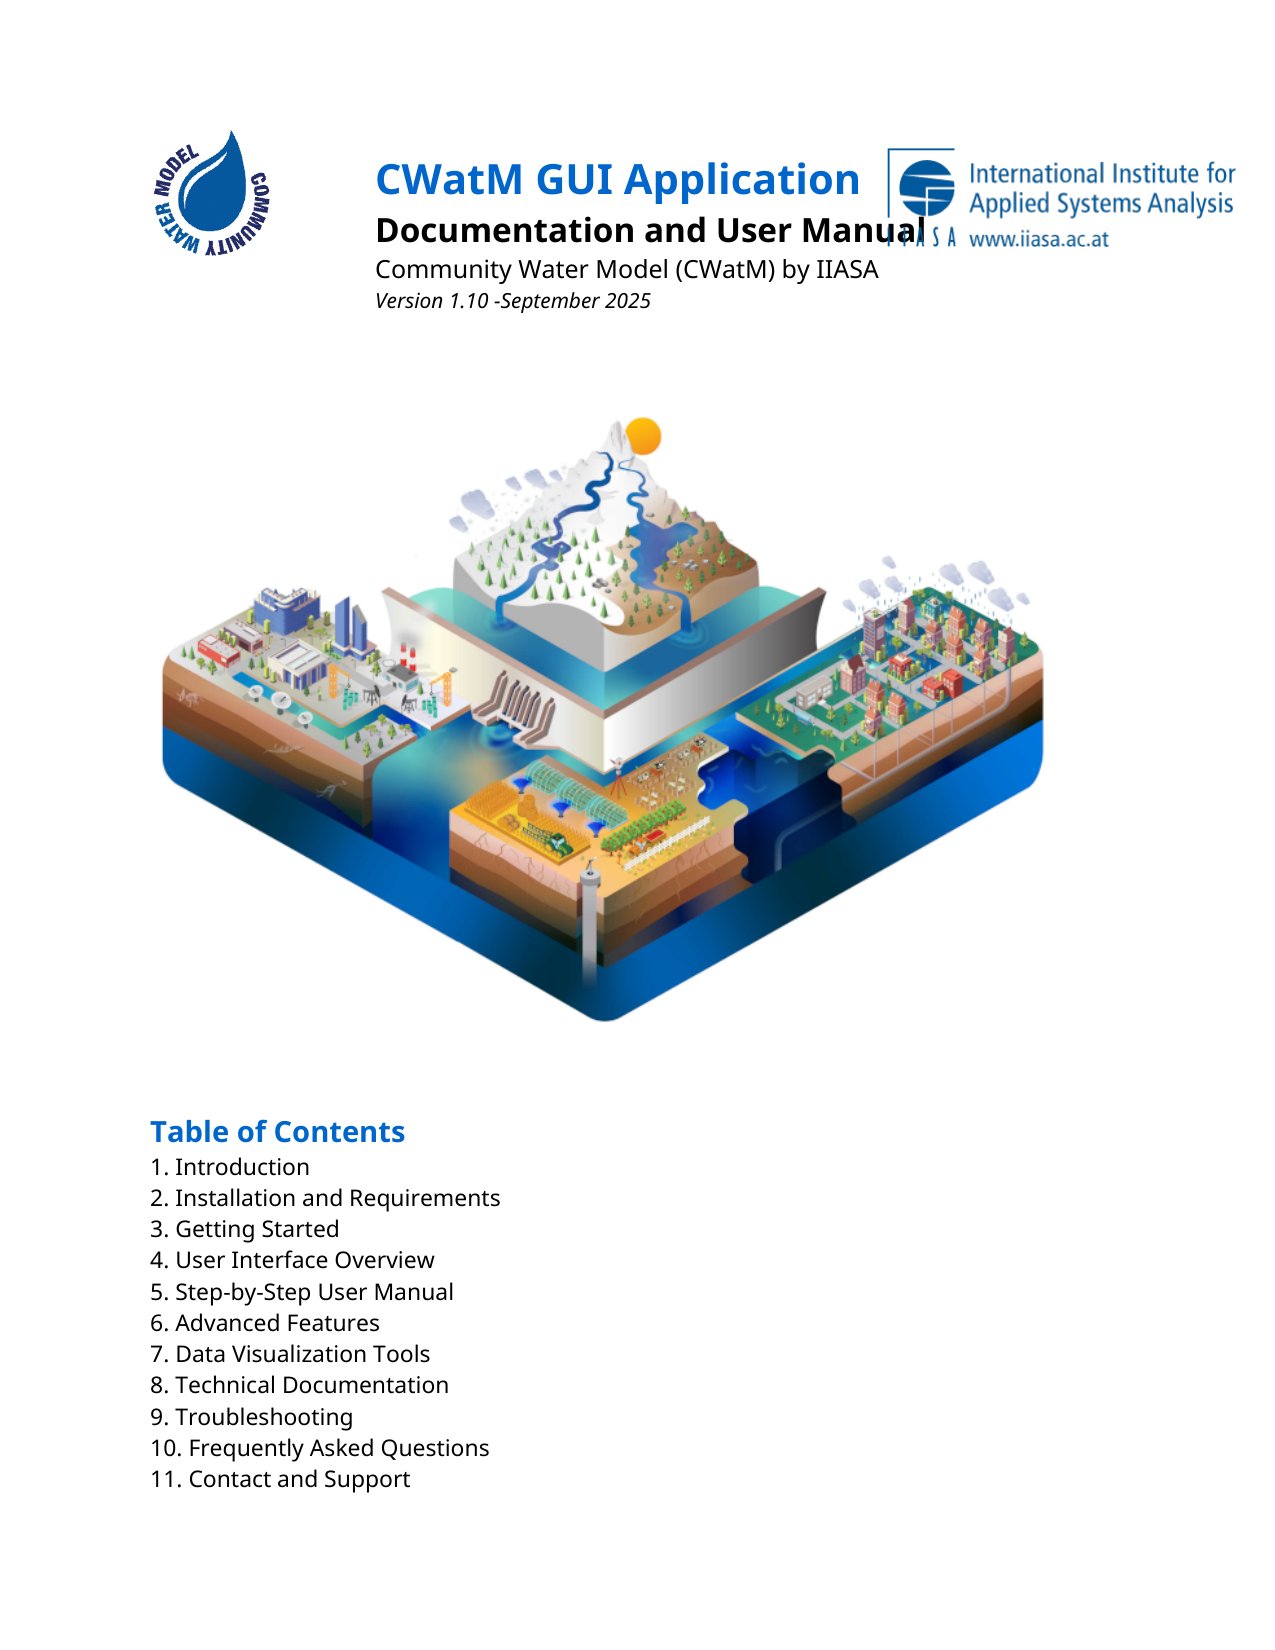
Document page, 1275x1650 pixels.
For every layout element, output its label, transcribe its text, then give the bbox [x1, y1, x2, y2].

text CWatM GUI Application [300, 150, 885, 207]
text 11. Contact and Support [150, 1463, 1125, 1494]
text Documentation and User Manual [300, 207, 1125, 252]
text 2. Installation and Requirements [150, 1182, 1125, 1213]
text 1. Introduction [150, 1151, 1125, 1182]
text 7. Data Visualization Tools [150, 1338, 1125, 1369]
picture [153, 129, 274, 257]
text Table of Contents [150, 1111, 1125, 1151]
text Community Water Model (CWatM) by IIASA [300, 252, 1125, 286]
picture [150, 411, 1054, 1032]
text 3. Getting Started [150, 1213, 1125, 1244]
text 6. Advanced Features [150, 1307, 1125, 1338]
text 5. Step-by-Step User Manual [150, 1276, 1125, 1307]
text Version 1.10 -September 2025 [300, 286, 1125, 315]
text 4. User Interface Overview [150, 1244, 1125, 1276]
text 10. Frequently Asked Questions [150, 1432, 1125, 1463]
picture [885, 146, 1238, 249]
text 9. Troubleshooting [150, 1401, 1125, 1432]
text 8. Technical Documentation [150, 1369, 1125, 1401]
